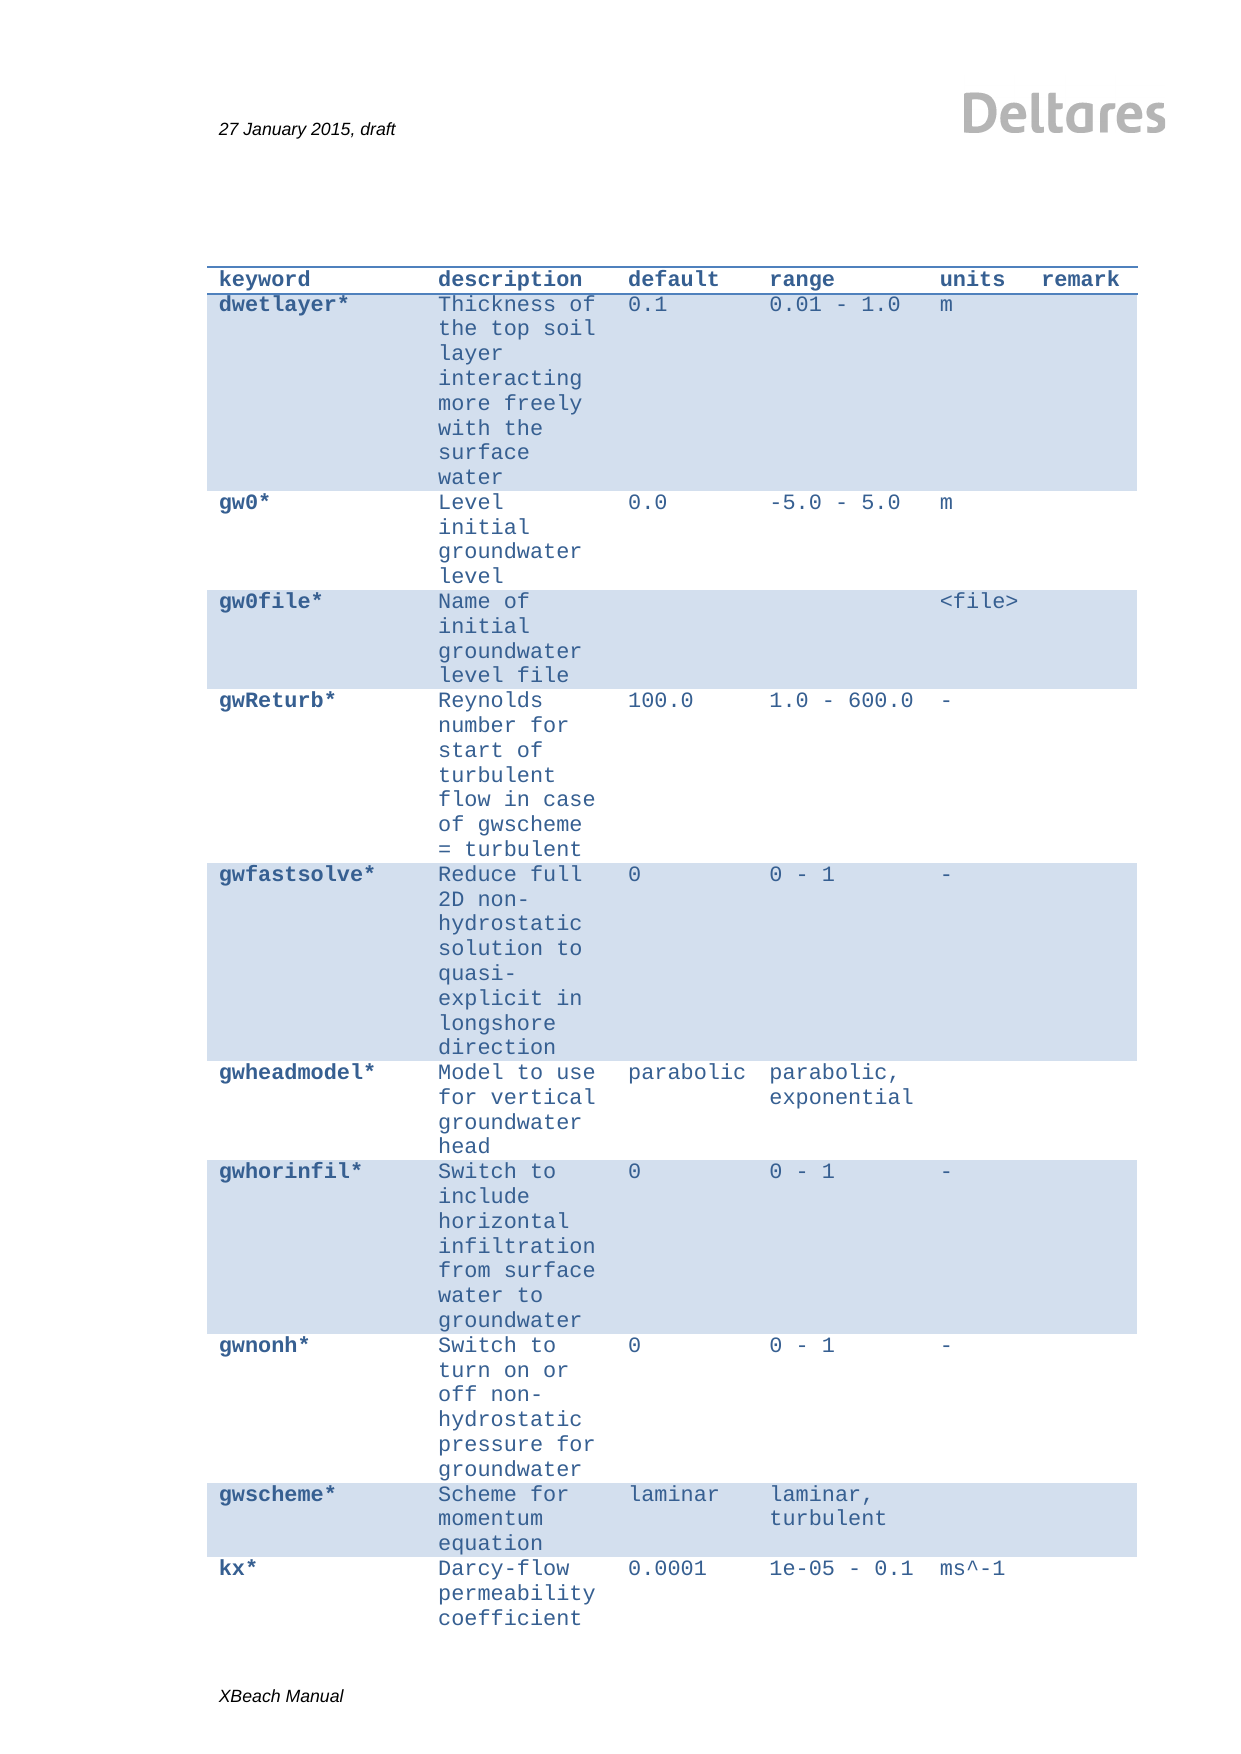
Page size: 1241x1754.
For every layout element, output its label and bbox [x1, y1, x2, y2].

picture [964, 75, 1166, 133]
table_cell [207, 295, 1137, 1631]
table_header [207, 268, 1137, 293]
